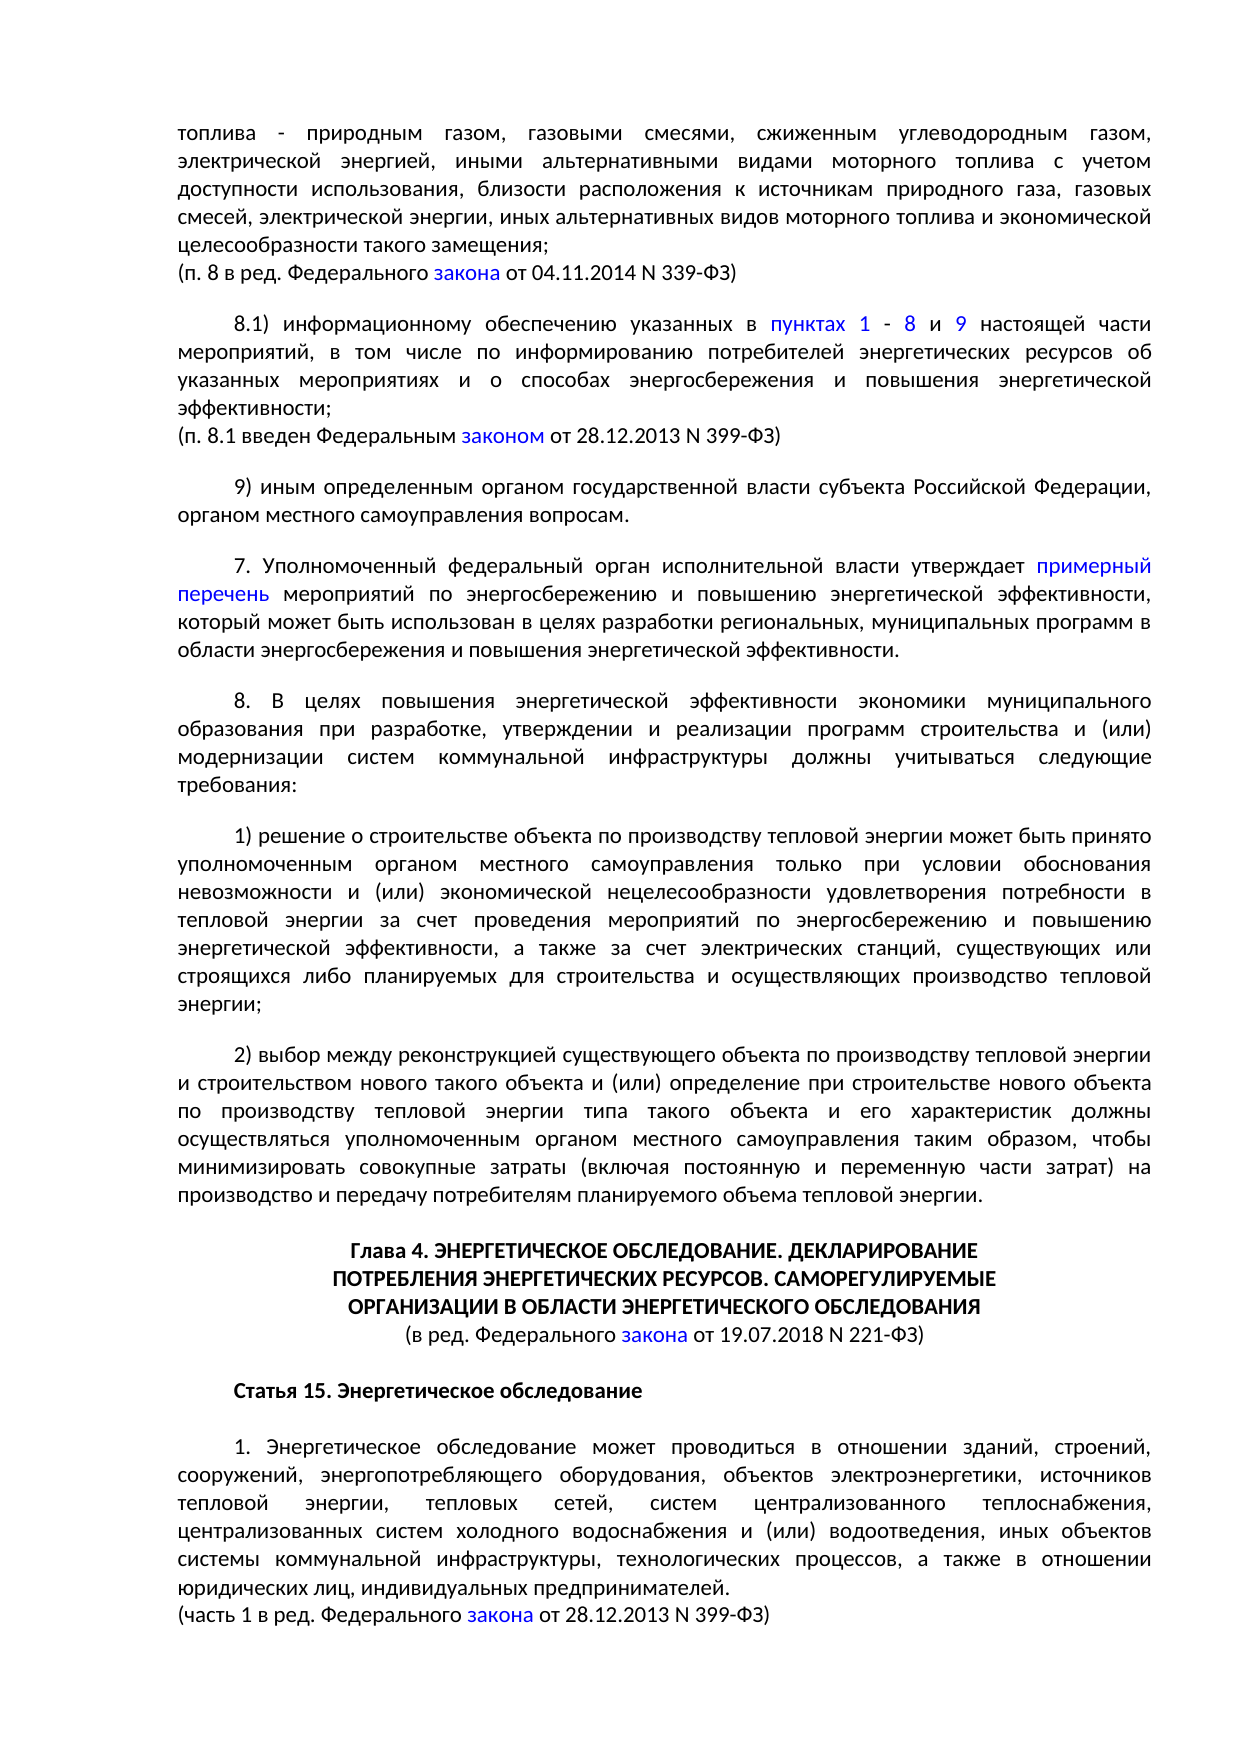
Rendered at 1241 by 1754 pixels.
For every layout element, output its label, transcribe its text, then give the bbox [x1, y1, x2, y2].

text 1. Энергетическое обследование может проводиться в отношении зданий, строений, сооружений, энергопотребляющего оборудования, объектов электроэнергетики, источников тепловой энергии, тепловых сетей, систем централизованного теплоснабжения, централизованных систем холодного водоснабжения и (или) водоотведения, иных объектов системы коммунальной инфраструктуры, технологических процессов, а также в отношении юридических лиц, индивидуальных предпринимателей. [177, 1432, 1152, 1601]
text 2) выбор между реконструкцией существующего объекта по производству тепловой энергии и строительством нового такого объекта и (или) определение при строительстве нового объекта по производству тепловой энергии типа такого объекта и его характеристик должны осуществляться уполномоченным органом местного самоуправления таким образом, чтобы минимизировать совокупные затраты (включая постоянную и переменную части затрат) на производство и передачу потребителям планируемого объема тепловой энергии. [177, 1040, 1152, 1208]
text (п. 8 в ред. Федерального закона от 04.11.2014 N 339-ФЗ) [177, 258, 1152, 286]
text 8. В целях повышения энергетической эффективности экономики муниципального образования при разработке, утверждении и реализации программ строительства и (или) модернизации систем коммунальной инфраструктуры должны учитываться следующие требования: [177, 686, 1152, 798]
text 8.1) информационному обеспечению указанных в пунктах 1 - 8 и 9 настоящей части мероприятий, в том числе по информированию потребителей энергетических ресурсов об указанных мероприятиях и о способах энергосбережения и повышения энергетической эффективности; [177, 309, 1152, 421]
text 1) решение о строительстве объекта по производству тепловой энергии может быть принято уполномоченным органом местного самоуправления только при условии обоснования невозможности и (или) экономической нецелесообразности удовлетворения потребности в тепловой энергии за счет проведения мероприятий по энергосбережению и повышению энергетической эффективности, а также за счет электрических станций, существующих или строящихся либо планируемых для строительства и осуществляющих производство тепловой энергии; [177, 821, 1152, 1017]
title Глава 4. ЭНЕРГЕТИЧЕСКОЕ ОБСЛЕДОВАНИЕ. ДЕКЛАРИРОВАНИЕ [177, 1236, 1152, 1264]
text (в ред. Федерального закона от 19.07.2018 N 221-ФЗ) [177, 1320, 1152, 1348]
title ОРГАНИЗАЦИИ В ОБЛАСТИ ЭНЕРГЕТИЧЕСКОГО ОБСЛЕДОВАНИЯ [177, 1292, 1152, 1320]
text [177, 118, 1152, 258]
title ПОТРЕБЛЕНИЯ ЭНЕРГЕТИЧЕСКИХ РЕСУРСОВ. САМОРЕГУЛИРУЕМЫЕ [177, 1264, 1152, 1292]
text (часть 1 в ред. Федерального закона от 28.12.2013 N 399-ФЗ) [177, 1601, 1152, 1629]
text (п. 8.1 введен Федеральным законом от 28.12.2013 N 399-ФЗ) [177, 421, 1152, 449]
title Статья 15. Энергетическое обследование [177, 1376, 1152, 1404]
text 7. Уполномоченный федеральный орган исполнительной власти утверждает примерный перечень мероприятий по энергосбережению и повышению энергетической эффективности, который может быть использован в целях разработки региональных, муниципальных программ в области энергосбережения и повышения энергетической эффективности. [177, 551, 1152, 663]
text 9) иным определенным органом государственной власти субъекта Российской Федерации, органом местного самоуправления вопросам. [177, 472, 1152, 528]
